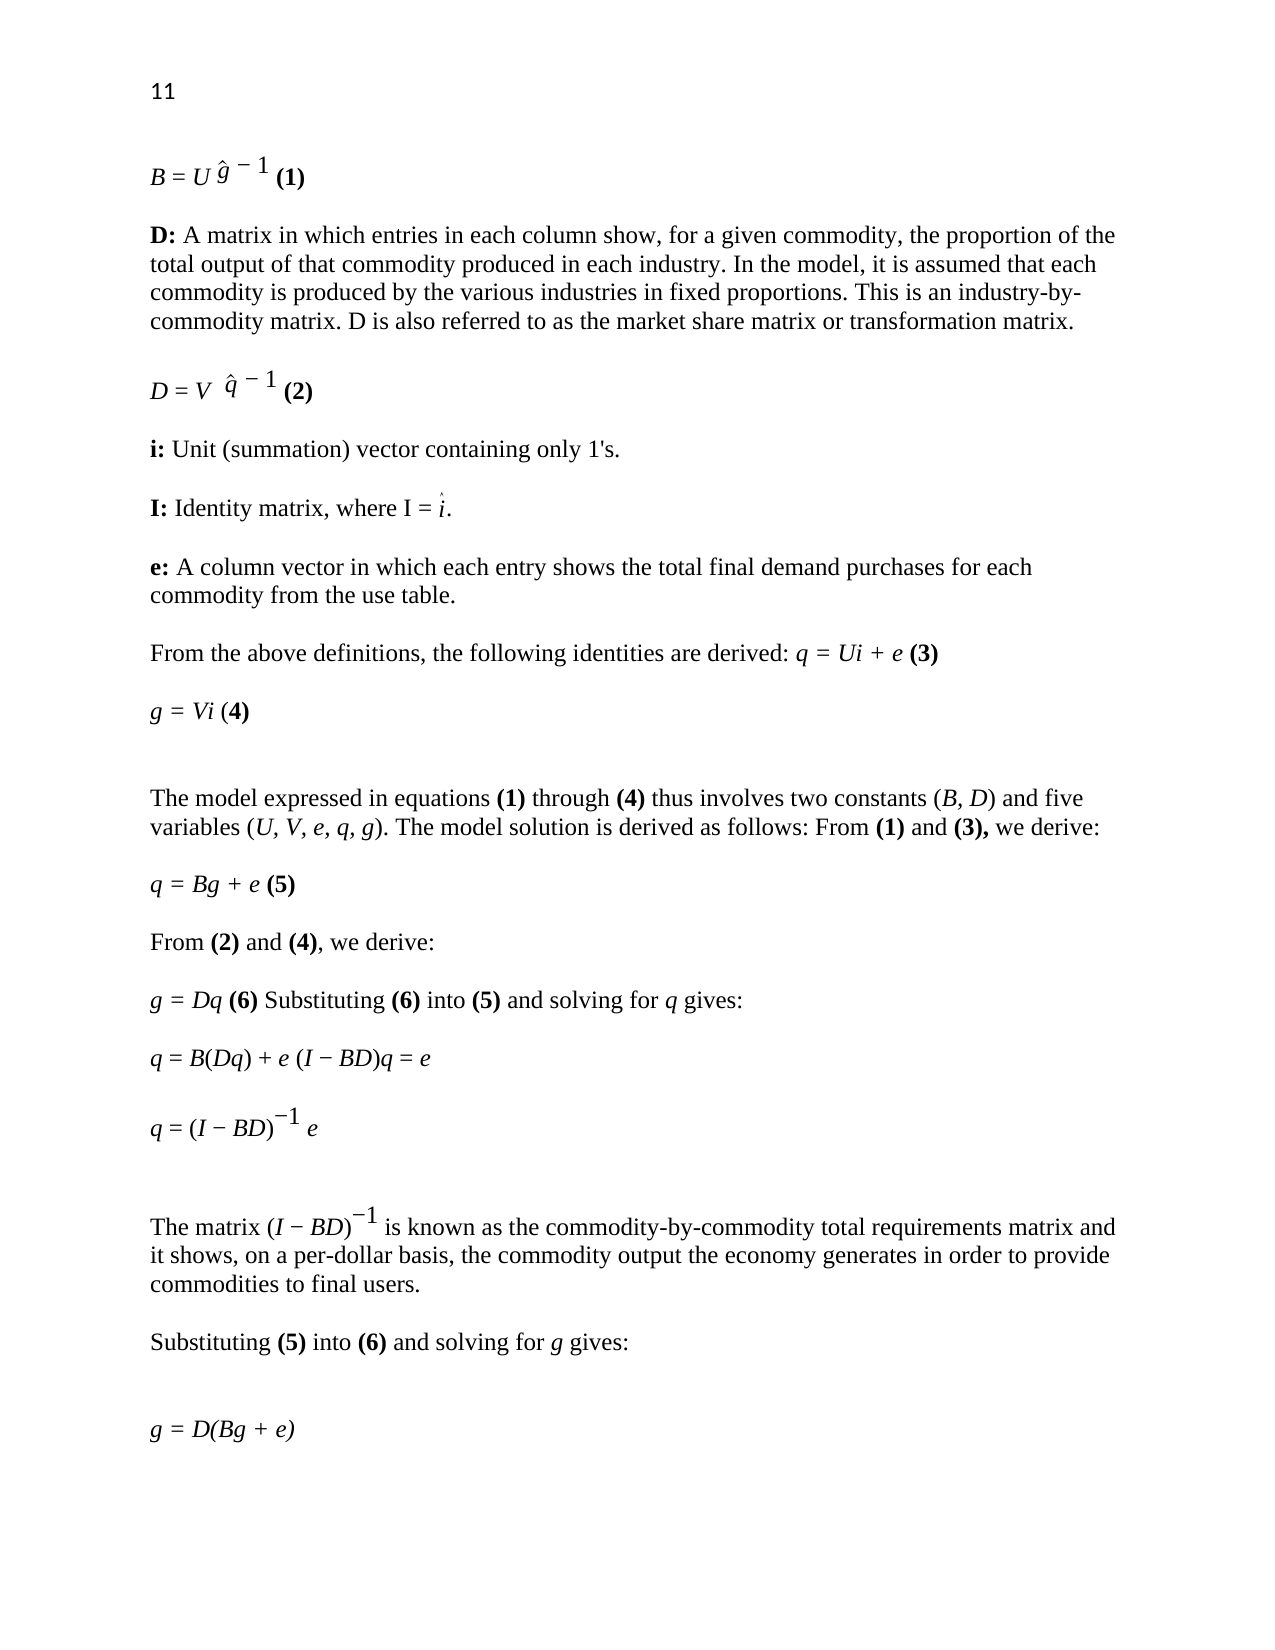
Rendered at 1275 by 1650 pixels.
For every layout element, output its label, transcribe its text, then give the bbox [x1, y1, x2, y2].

text i: Unit (summation) vector containing only 1's. [150, 434, 1125, 463]
text D: A matrix in which entries in each column show, for a given commodity, the proportion of the total output of that commodity produced in each industry. In the model, it is assumed that each commodity is produced by the various industries in fixed proportions. This is an industry-by-commodity matrix. D is also referred to as the market share matrix or transformation matrix. [150, 220, 1125, 335]
text q = B(Dq) + e (I − BD)q = e [150, 1043, 1125, 1072]
text Substituting (5) into (6) and solving for g gives: [150, 1327, 1125, 1356]
text From the above definitions, the following identities are derived: q = Ui + e (3) [150, 638, 1125, 667]
text g = Dq (6) Substituting (6) into (5) and solving for q gives: [150, 985, 1125, 1014]
text I: Identity matrix, where I = . [150, 492, 1125, 522]
text From (2) and (4), we derive: [150, 927, 1125, 956]
text B = U − 1 (1) [150, 150, 1125, 191]
text q = (I − BD)−1 e [150, 1101, 1125, 1142]
text The model expressed in equations (1) through (4) thus involves two constants (B, D) and five variables (U, V, e, q, g). The model solution is derived as follows: From (1) and (3), we derive: [150, 754, 1125, 840]
text The matrix (I − BD)−1 is known as the commodity-by-commodity total requirements matrix and it shows, on a per-dollar basis, the commodity output the economy generates in order to provide commodities to final users. [150, 1171, 1125, 1298]
text g = D(Bg + e) [150, 1385, 1125, 1443]
text q = Bg + e (5) [150, 869, 1125, 898]
text D = V − 1 (2) [150, 364, 1125, 405]
text g = Vi (4) [150, 696, 1125, 725]
text e: A column vector in which each entry shows the total final demand purchases for each commodity from the use table. [150, 552, 1125, 609]
